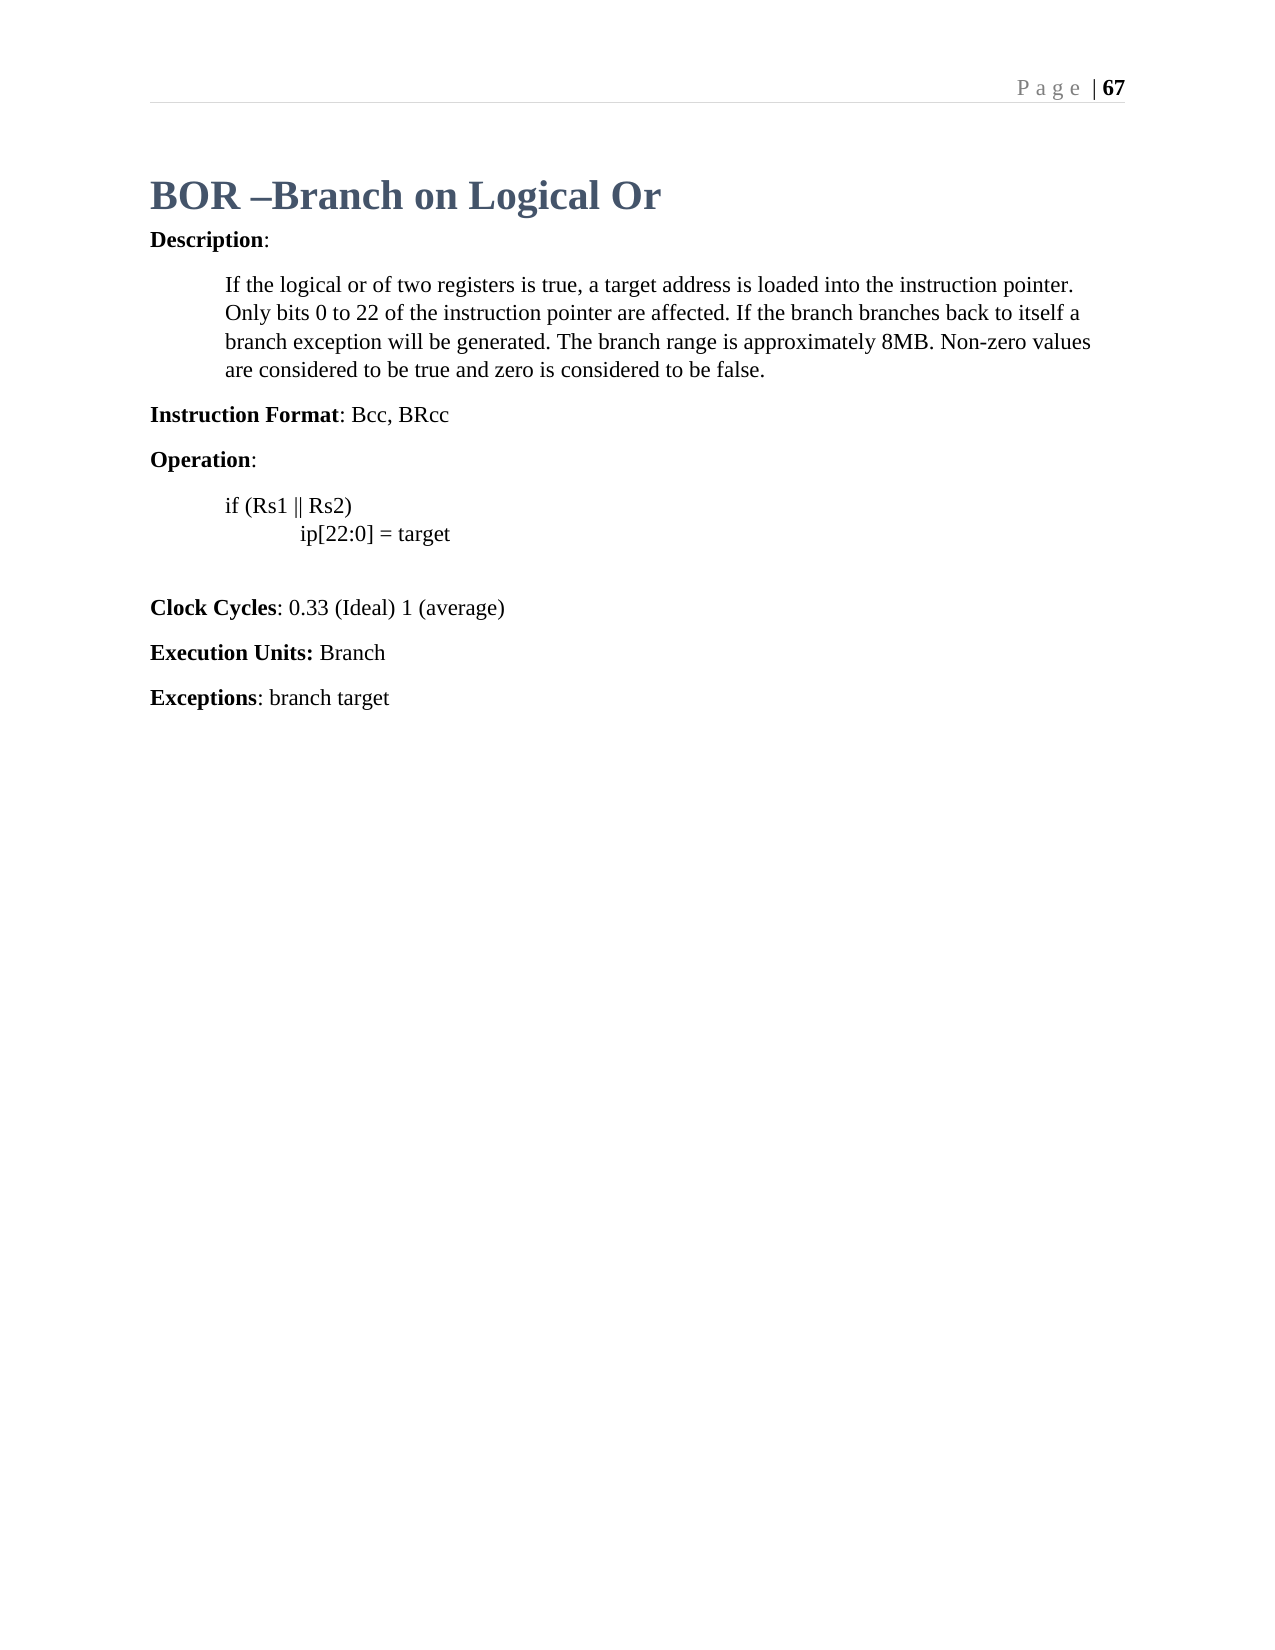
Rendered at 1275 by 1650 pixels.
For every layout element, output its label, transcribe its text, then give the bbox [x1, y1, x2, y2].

subtitle BOR –Branch on Logical Or [150, 171, 1125, 219]
text Description: [150, 226, 1125, 252]
text Exceptions: branch target [150, 684, 1125, 710]
text Clock Cycles: 0.33 (Ideal) 1 (average) [150, 594, 1125, 620]
text ip[22:0] = target [300, 520, 1125, 546]
text Instruction Format: Bcc, BRcc [150, 401, 1125, 428]
text if (Rs1 || Rs2) [150, 492, 1125, 518]
text If the logical or of two registers is true, a target address is loaded into the instruction pointer. Only bits 0 to 22 of the instruction pointer are affected. If the branch branches back to itself a branch exception will be generated. The branch range is approximately 8MB. Non-zero values are considered to be true and zero is considered to be false. [225, 271, 1125, 383]
text Execution Units: Branch [150, 639, 1125, 665]
text Operation: [150, 447, 1125, 473]
